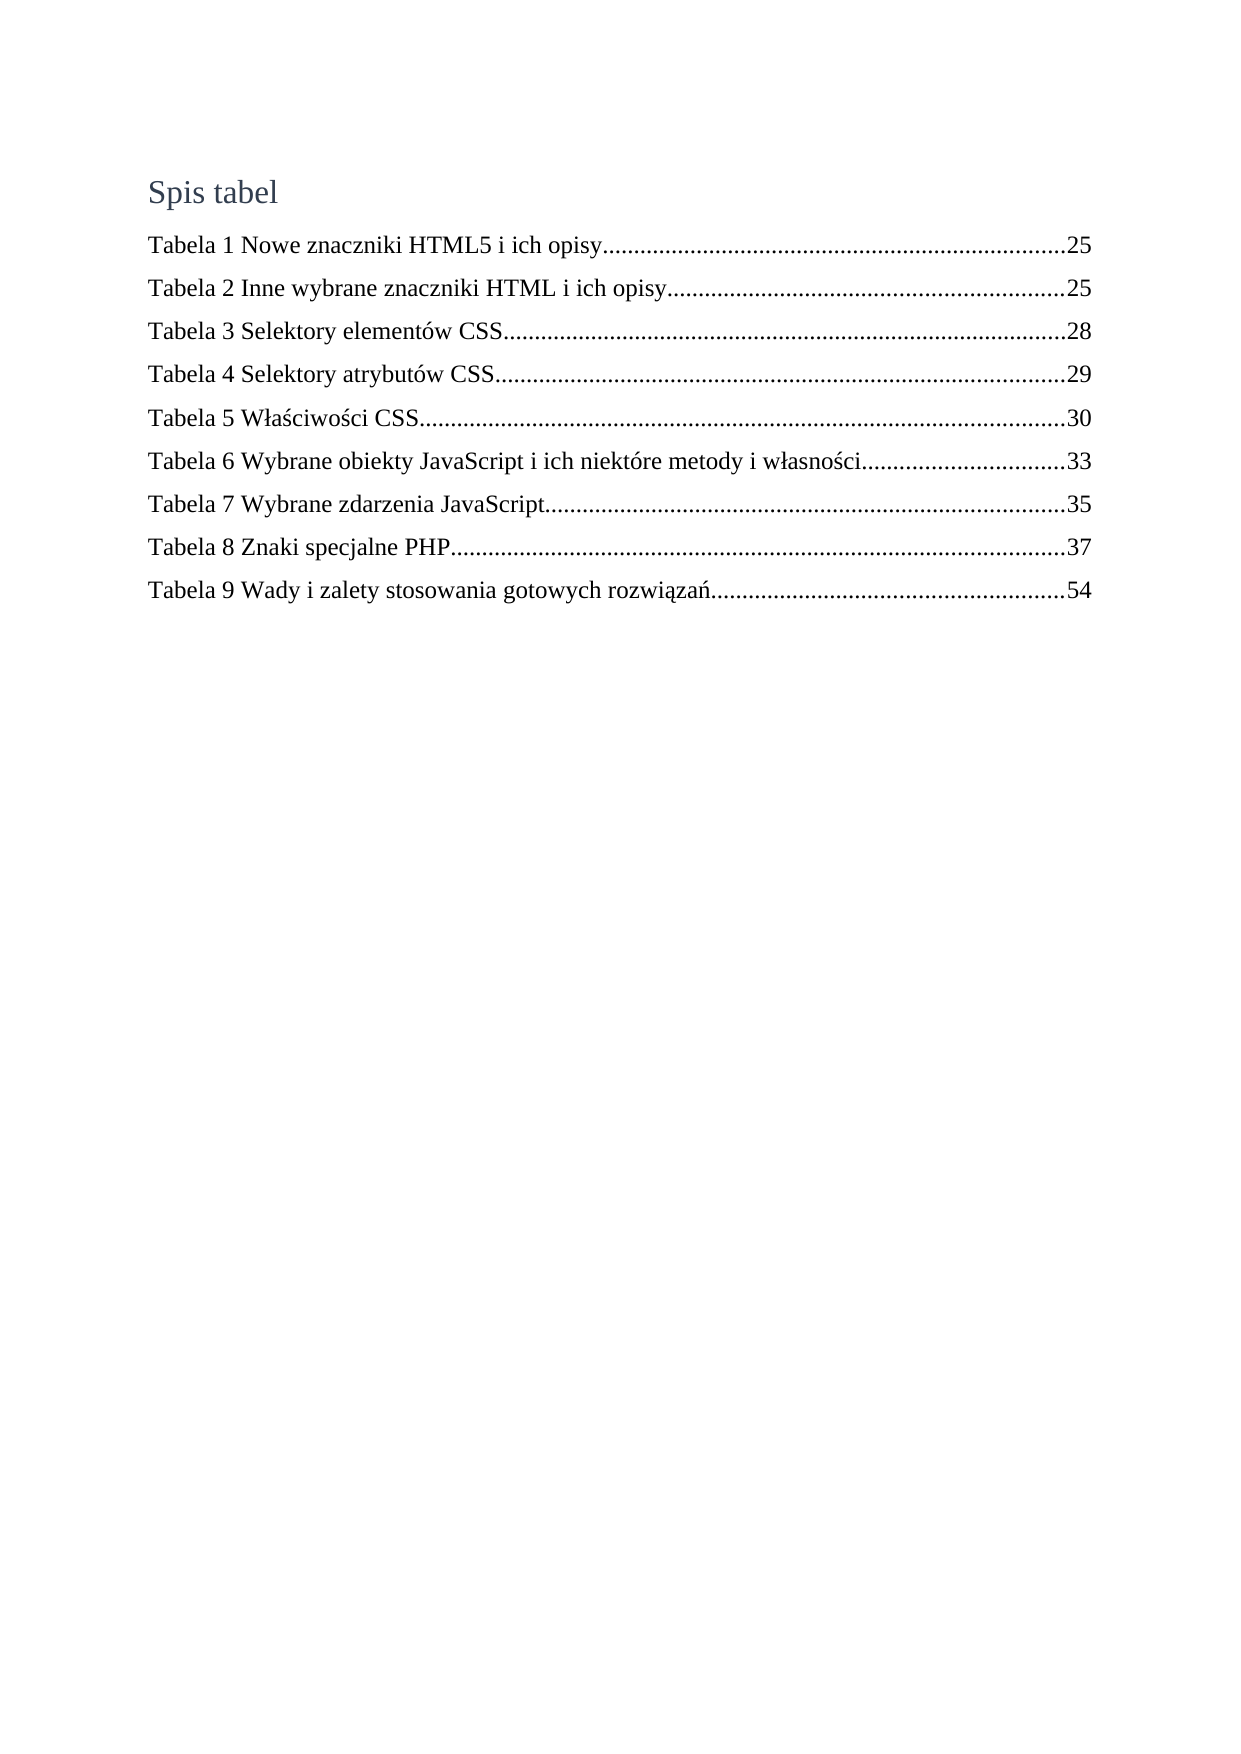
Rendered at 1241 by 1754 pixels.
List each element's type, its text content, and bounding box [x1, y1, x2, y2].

text Tabela 9 Wady i zalety stosowania gotowych rozwiązań 54 [148, 575, 1093, 604]
text Tabela 1 Nowe znaczniki HTML5 i ich opisy 25 [148, 230, 1093, 259]
text Tabela 8 Znaki specjalne PHP 37 [148, 532, 1093, 561]
text Tabela 3 Selektory elementów CSS 28 [148, 316, 1093, 345]
text Tabela 4 Selektory atrybutów CSS 29 [148, 359, 1093, 388]
subtitle Spis tabel [148, 173, 1093, 211]
text Tabela 6 Wybrane obiekty JavaScript i ich niektóre metody i własności 33 [148, 446, 1093, 474]
text Tabela 5 Właściwości CSS 30 [148, 403, 1093, 431]
text Tabela 2 Inne wybrane znaczniki HTML i ich opisy 25 [148, 273, 1093, 302]
text Tabela 7 Wybrane zdarzenia JavaScript 35 [148, 489, 1093, 518]
